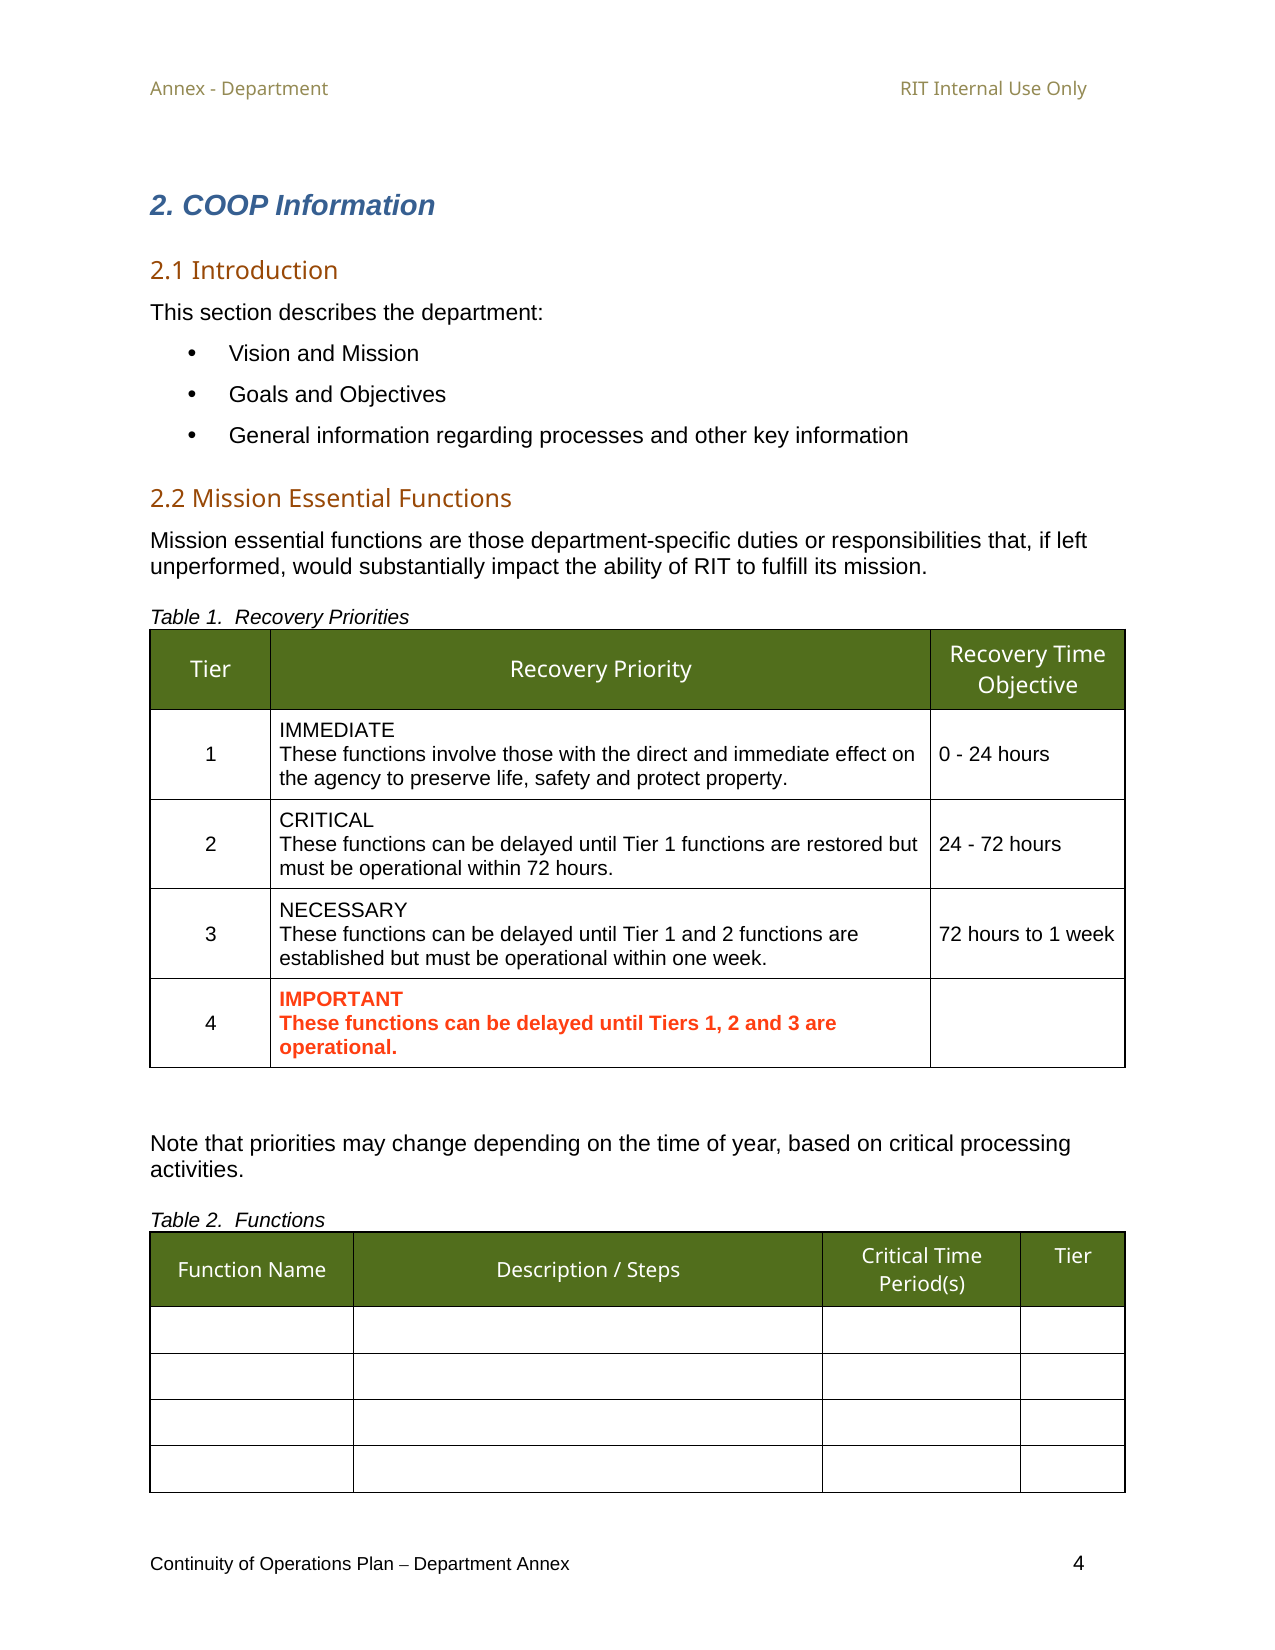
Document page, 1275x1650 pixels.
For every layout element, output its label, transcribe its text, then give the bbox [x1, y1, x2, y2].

text This section describes the department: [150, 299, 1125, 325]
table_cell [151, 1446, 353, 1492]
table_cell [354, 1446, 822, 1492]
table_cell [823, 1354, 1020, 1399]
subtitle 2. COOP Information [150, 187, 1125, 221]
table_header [823, 1233, 1020, 1306]
list General information regarding processes and other key information [187, 420, 1125, 449]
table_cell [1021, 1354, 1124, 1399]
table_cell CRITICAL These functions can be delayed until Tier 1 functions are restored but must be operational within 72 hours. [271, 800, 930, 888]
list Goals and Objectives [187, 379, 1125, 408]
table_cell 1 [151, 710, 270, 798]
table_cell 0 - 24 hours [931, 710, 1124, 798]
subtitle 2.2 Mission Essential Functions [150, 480, 1125, 514]
text Mission essential functions are those department-specific duties or responsibilities that, if left unperformed, would substantially impact the ability of RIT to fulfill its mission. [150, 527, 1125, 579]
table_cell [823, 1307, 1020, 1352]
table_cell 72 hours to 1 week [931, 889, 1124, 978]
subtitle 2.1 Introduction [150, 252, 1125, 286]
table_cell 3 [151, 889, 270, 978]
title Table 1. Recovery Priorities [150, 604, 1125, 628]
table_cell [931, 979, 1124, 1067]
title Table 2. Functions [150, 1207, 1125, 1231]
table_cell IMMEDIATE These functions involve those with the direct and immediate effect on the agency to preserve life, safety and protect property. [271, 710, 930, 798]
table_cell [1021, 1446, 1124, 1492]
table_cell [151, 1400, 353, 1445]
table_cell [354, 1354, 822, 1399]
table_cell IMPORTANT These functions can be delayed until Tiers 1, 2 and 3 are operational. [271, 979, 930, 1067]
table_cell [823, 1446, 1020, 1492]
table_header Tier [1021, 1233, 1124, 1306]
table_cell 4 [151, 979, 270, 1067]
table_cell 2 [151, 800, 270, 888]
text Note that priorities may change depending on the time of year, based on critical processing activities. [150, 1130, 1125, 1182]
table_cell [1021, 1307, 1124, 1352]
table_cell [823, 1400, 1020, 1445]
table_header Tier [151, 630, 270, 709]
table_header Description / Steps [354, 1233, 822, 1306]
table_header Function Name [151, 1233, 353, 1306]
table_cell NECESSARY These functions can be delayed until Tier 1 and 2 functions are established but must be operational within one week. [271, 889, 930, 978]
table_cell 24 - 72 hours [931, 800, 1124, 888]
table_cell [354, 1400, 822, 1445]
table_cell [151, 1354, 353, 1399]
table_cell [354, 1307, 822, 1352]
table_header Recovery Priority [271, 630, 930, 709]
table_cell [1021, 1400, 1124, 1445]
table_cell [151, 1307, 353, 1352]
list Vision and Mission [187, 338, 1125, 366]
table_header Recovery Time Objective [931, 630, 1124, 709]
